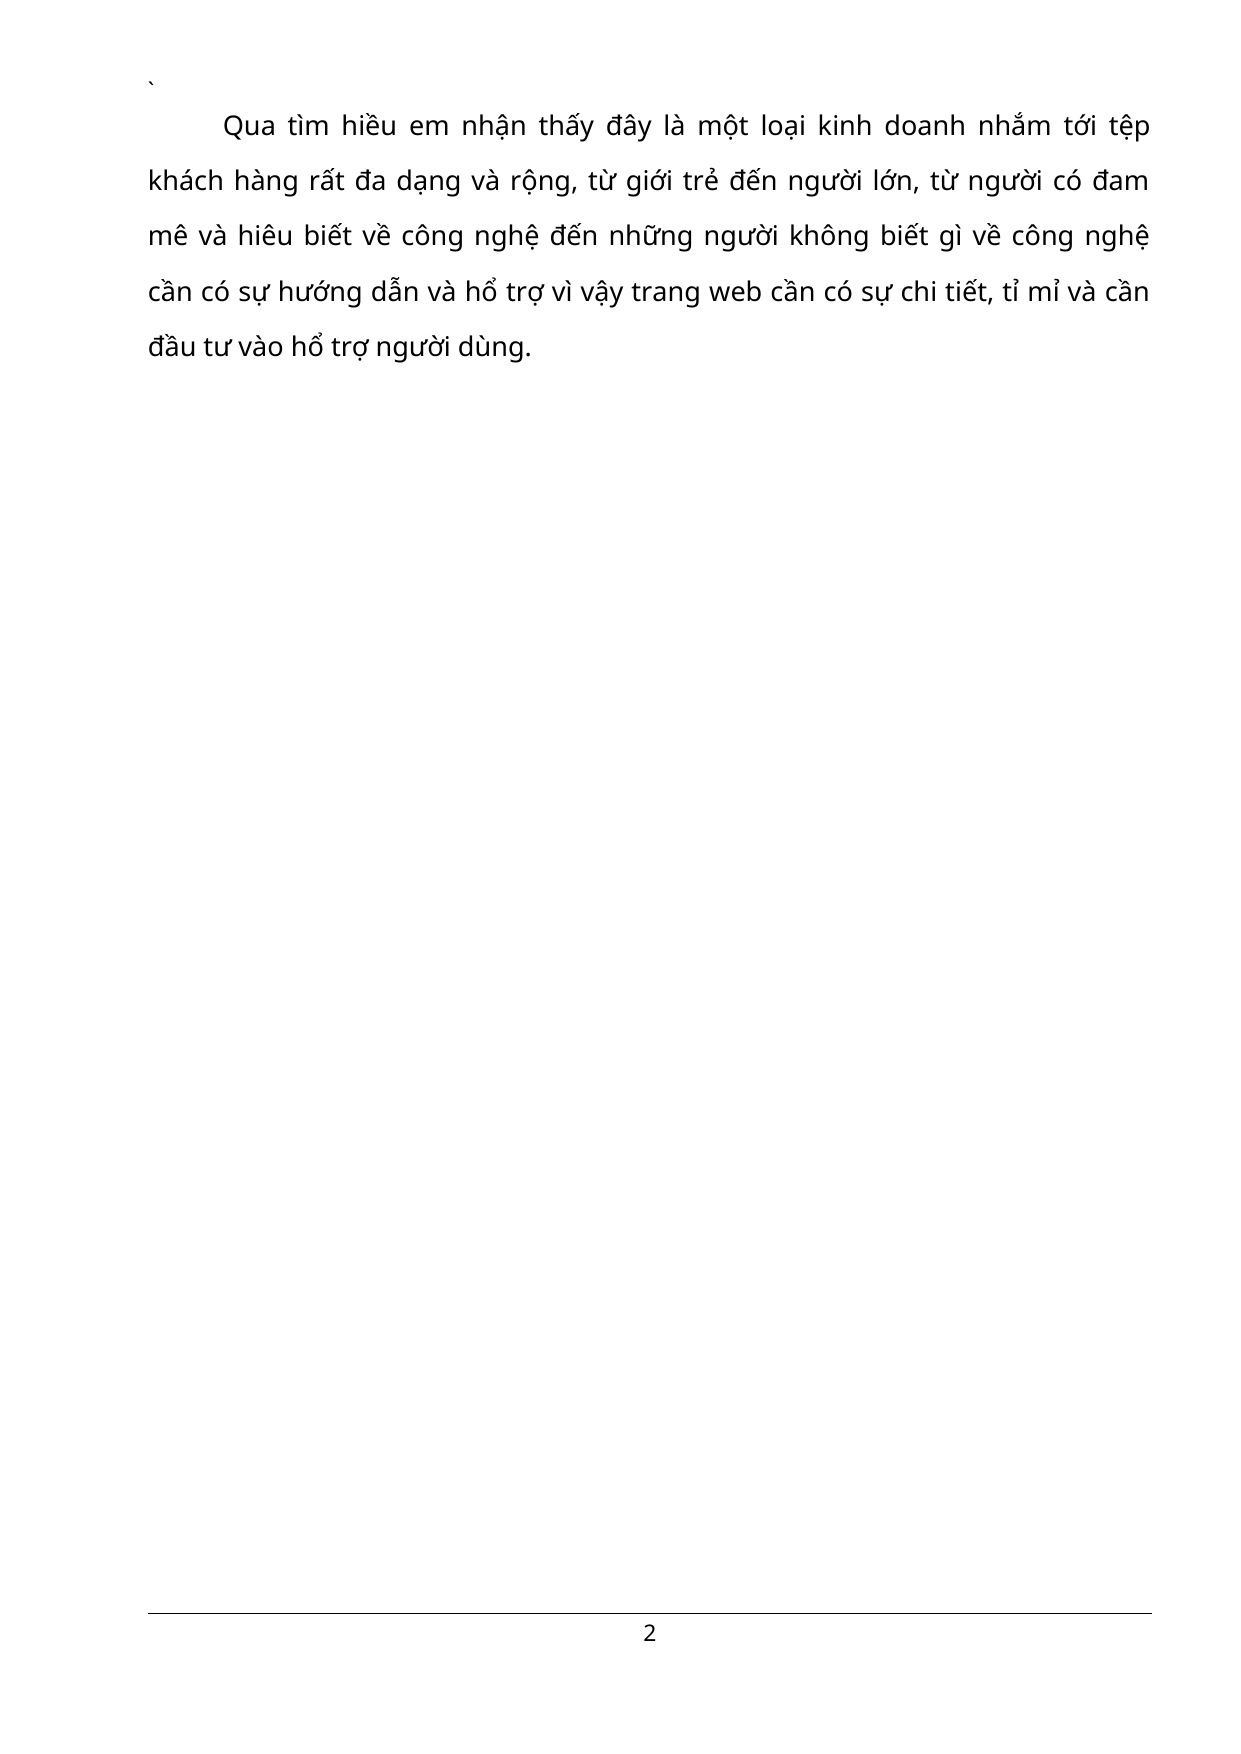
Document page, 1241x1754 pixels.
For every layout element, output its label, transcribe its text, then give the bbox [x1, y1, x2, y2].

text Qua tìm hiều em nhận thấy đây là một loại kinh doanh nhắm tới tệp khách hàng rất đa dạng và rộng, từ giới trẻ đến người lớn, từ người có đam mê và hiêu biết về công nghệ đến những người không biết gì về công nghệ cần có sự hướng dẫn và hổ trợ vì vậy trang web cần có sự chi tiết, tỉ mỉ và cần đầu tư vào hổ trợ người dùng. [148, 106, 1152, 364]
